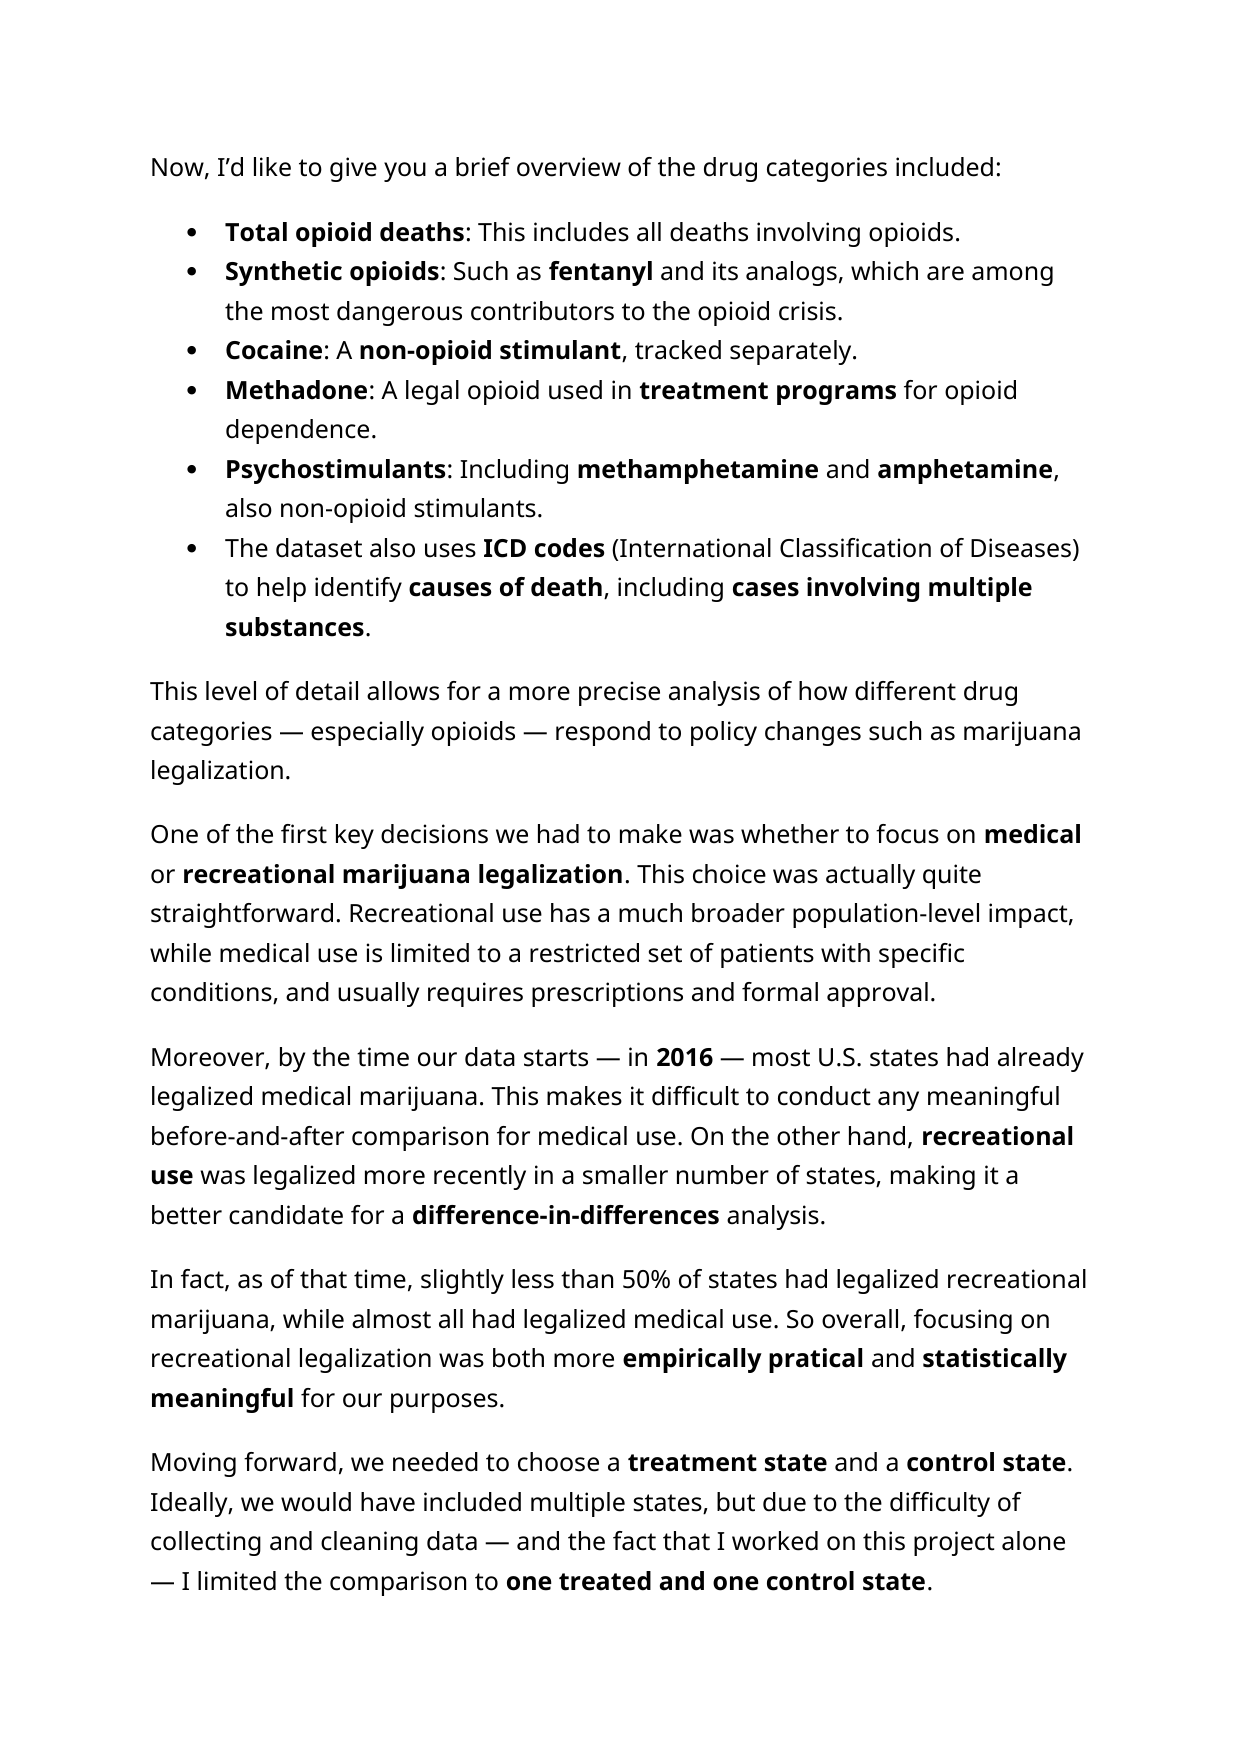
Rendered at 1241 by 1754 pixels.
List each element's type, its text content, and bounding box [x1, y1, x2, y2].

list Methadone: A legal opioid used in treatment programs for opioid dependence. [187, 372, 1090, 446]
text One of the first key decisions we had to make was whether to focus on medical or recreational marijuana legalization. This choice was actually quite straightforward. Recreational use has a much broader population-level impact, while medical use is limited to a restricted set of patients with specific conditions, and usually requires prescriptions and formal approval. [150, 817, 1090, 1009]
text In fact, as of that time, slightly less than 50% of states had legalized recreational marijuana, while almost all had legalized medical use. So overall, focusing on recreational legalization was both more empirically pratical and statistically meaningful for our purposes. [150, 1262, 1090, 1414]
list The dataset also uses ICD codes (International Classification of Diseases) to help identify causes of death, including cases involving multiple substances. [187, 530, 1090, 643]
list Cocaine: A non-opioid stimulant, tracked separately. [187, 333, 1090, 367]
text Moving forward, we needed to choose a treatment state and a control state. Ideally, we would have included multiple states, but due to the difficulty of collecting and cleaning data — and the fact that I worked on this project alone — I limited the comparison to one treated and one control state. [150, 1445, 1090, 1597]
list Psychostimulants: Including methamphetamine and amphetamine, also non-opioid stimulants. [187, 451, 1090, 525]
text Moreover, by the time our data starts — in 2016 — most U.S. states had already legalized medical marijuana. This makes it difficult to conduct any meaningful before-and-after comparison for medical use. On the other hand, recreational use was legalized more recently in a smaller number of states, making it a better candidate for a difference-in-differences analysis. [150, 1039, 1090, 1232]
list Total opioid deaths: This includes all deaths involving opioids. [187, 214, 1090, 248]
text This level of detail allows for a more precise analysis of how different drug categories — especially opioids — respond to policy changes such as marijuana legalization. [150, 674, 1090, 787]
text Now, I’d like to give you a brief overview of the drug categories included: [150, 150, 1090, 184]
list Synthetic opioids: Such as fentanyl and its analogs, which are among the most dangerous contributors to the opioid crisis. [187, 254, 1090, 327]
